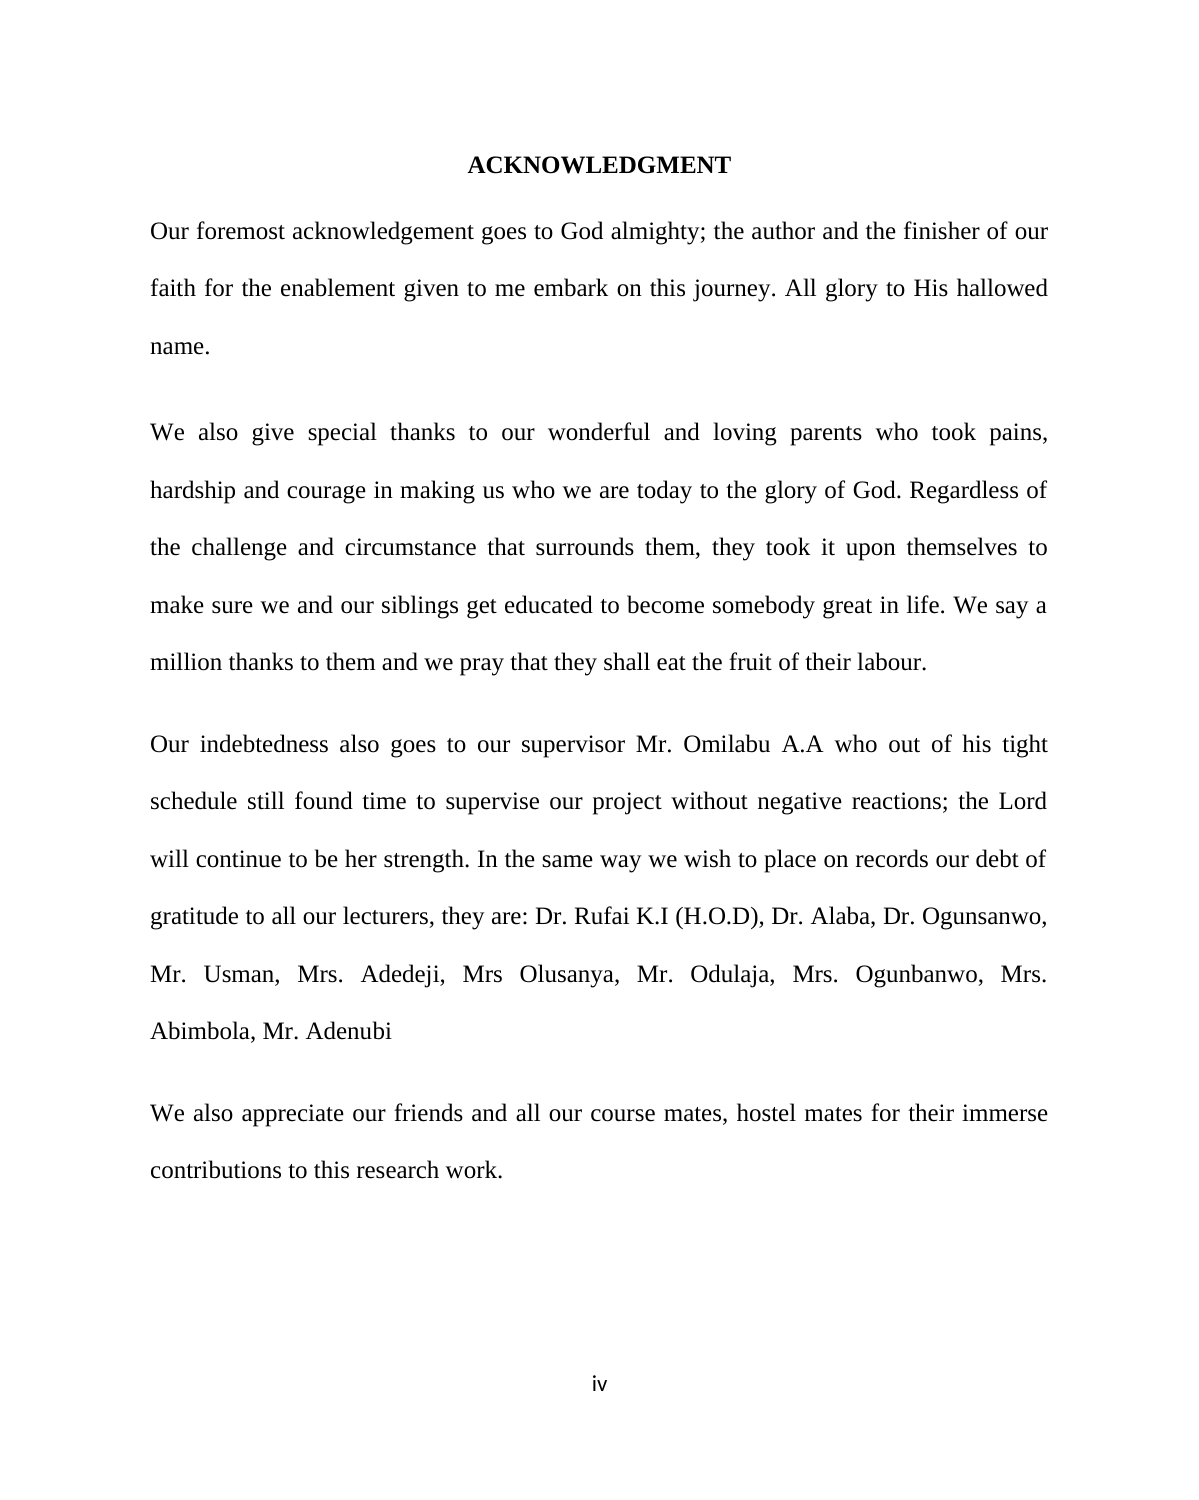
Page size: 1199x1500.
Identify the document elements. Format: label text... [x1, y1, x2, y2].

text We also give special thanks to our wonderful and loving parents who took pains, hardship and courage in making us who we are today to the glory of God. Regardless of the challenge and circumstance that surrounds them, they took it upon themselves to make sure we and our siblings get educated to become somebody great in life. We say a million thanks to them and we pray that they shall eat the fruit of their labour. [150, 417, 1049, 676]
text We also appreciate our friends and all our course mates, hostel mates for their immerse contributions to this research work. [150, 1098, 1049, 1184]
text Our foremost acknowledgement goes to God almighty; the author and the finisher of our faith for the enablement given to me embark on this journey. All glory to His hallowed name. [150, 216, 1049, 360]
text ACKNOWLEDGMENT [150, 150, 1049, 179]
text Our indebtedness also goes to our supervisor Mr. Omilabu A.A who out of his tight schedule still found time to supervise our project without negative reactions; the Lord will continue to be her strength. In the same way we wish to place on records our debt of gratitude to all our lecturers, they are: Dr. Rufai K.I (H.O.D), Dr. Alaba, Dr. Ogunsanwo, Mr. Usman, Mrs. Adedeji, Mrs Olusanya, Mr. Odulaja, Mrs. Ogunbanwo, Mrs. Abimbola, Mr. Adenubi [150, 729, 1049, 1045]
